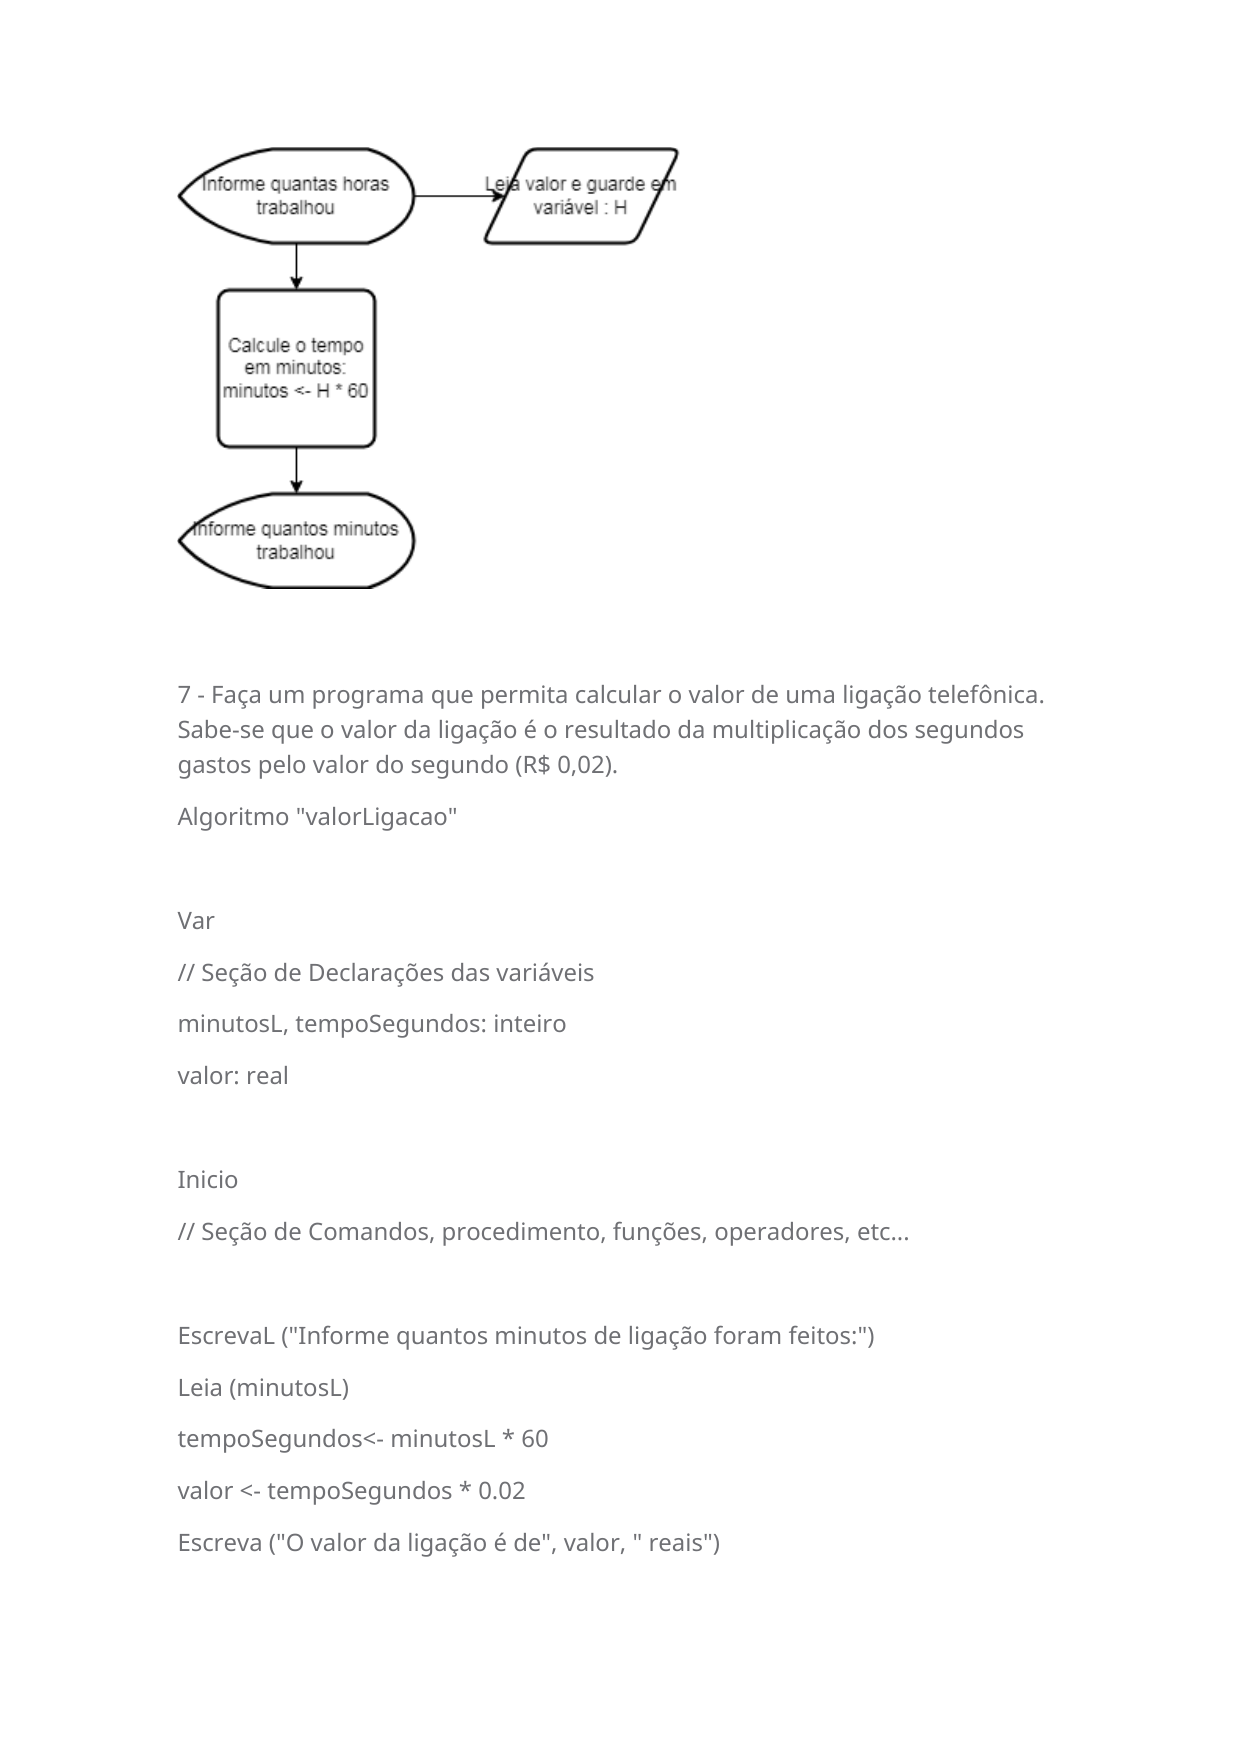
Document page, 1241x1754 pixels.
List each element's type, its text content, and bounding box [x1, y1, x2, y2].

text // Seção de Comandos, procedimento, funções, operadores, etc... [177, 1215, 1063, 1247]
picture [177, 147, 681, 589]
text Var [177, 903, 1063, 936]
text EscrevaL ("Informe quantos minutos de ligação foram feitos:") [177, 1318, 1063, 1351]
text tempoSegundos<- minutosL * 60 [177, 1422, 1063, 1455]
text Escreva ("O valor da ligação é de", valor, " reais") [177, 1526, 1063, 1559]
text Inicio [177, 1163, 1063, 1196]
text valor: real [177, 1059, 1063, 1092]
text 7 - Faça um programa que permita calcular o valor de uma ligação telefônica. Sabe-se que o valor da ligação é o resultado da multiplicação dos segundos gastos pelo valor do segundo (R$ 0,02). [177, 607, 1063, 781]
text Algoritmo "valorLigacao" [177, 800, 1063, 832]
text minutosL, tempoSegundos: inteiro [177, 1007, 1063, 1040]
text valor <- tempoSegundos * 0.02 [177, 1474, 1063, 1507]
text // Seção de Declarações das variáveis [177, 955, 1063, 988]
text Leia (minutosL) [177, 1370, 1063, 1403]
